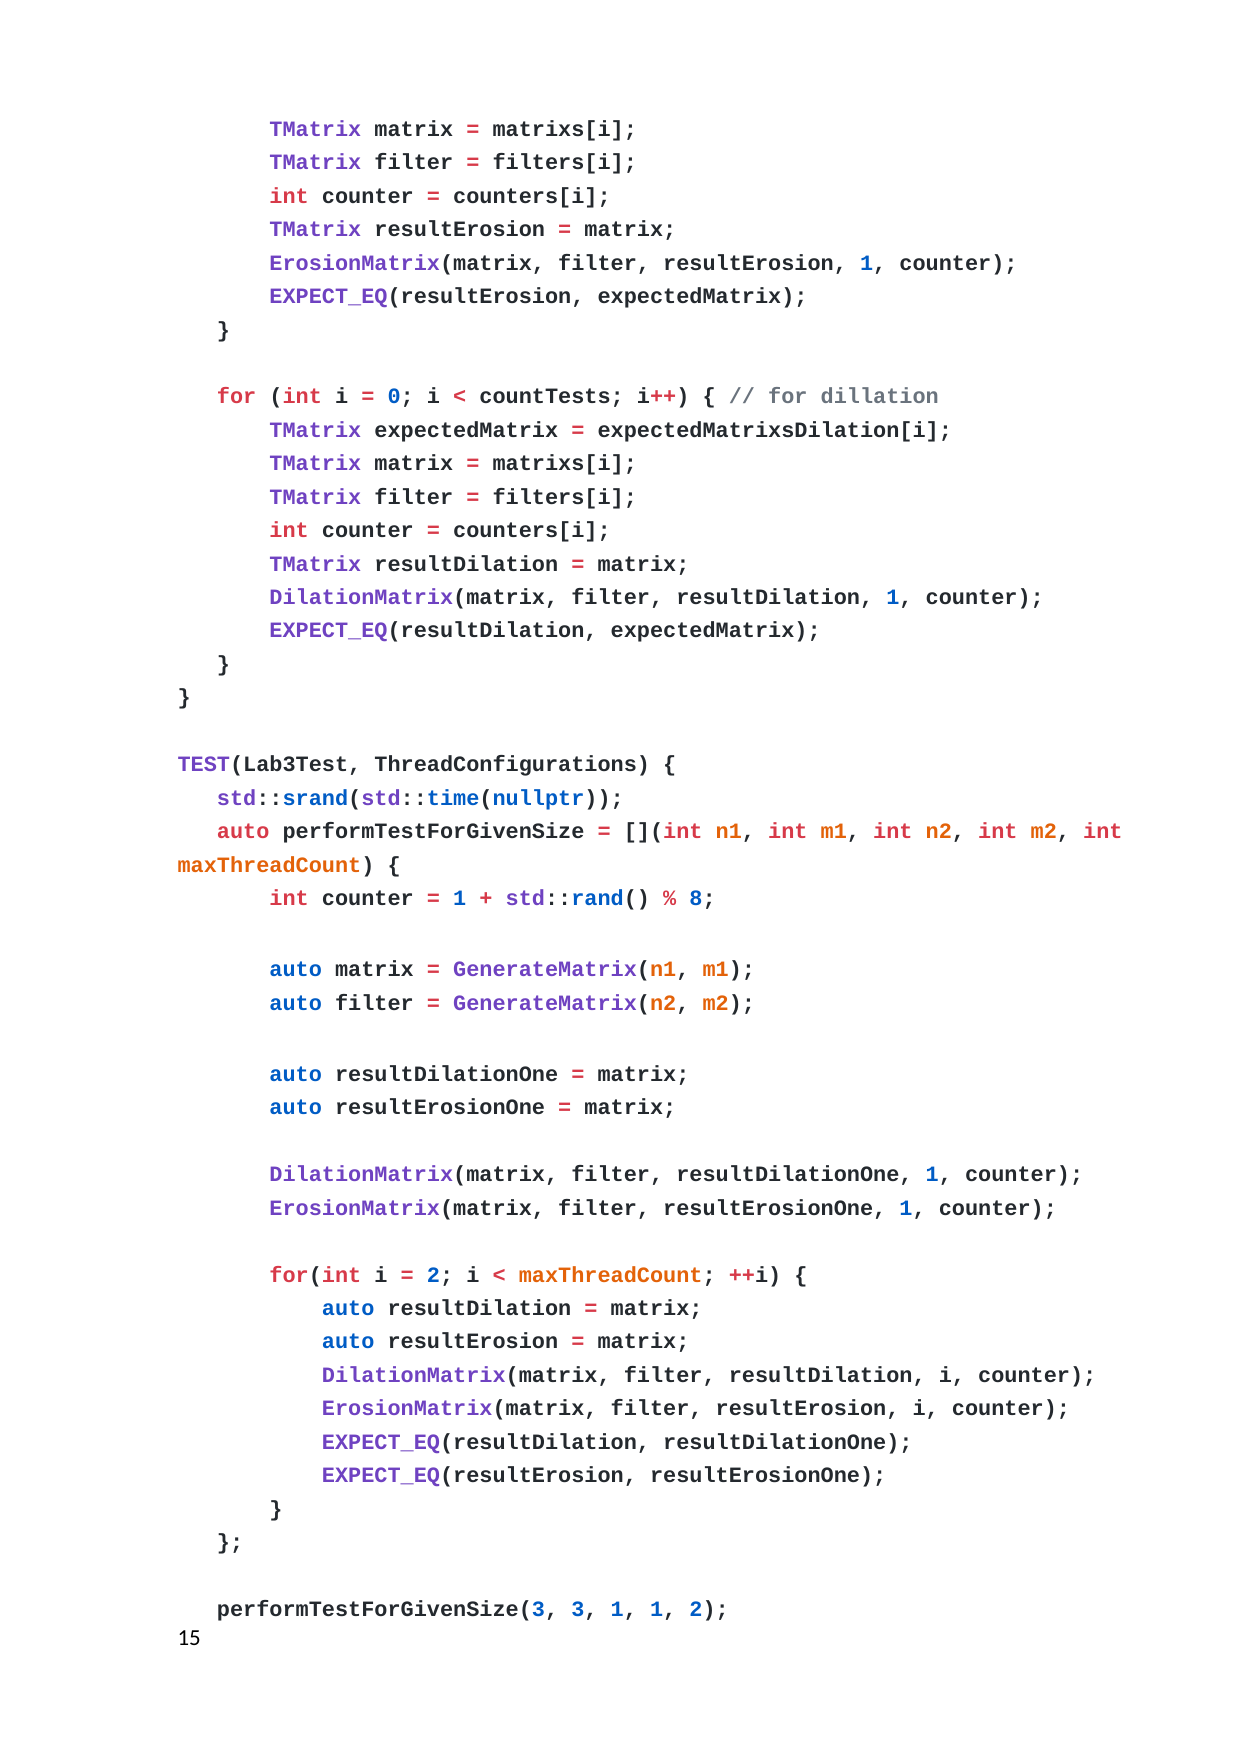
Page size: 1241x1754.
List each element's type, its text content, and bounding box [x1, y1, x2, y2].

text int counter = counters[i]; [177, 185, 1152, 210]
text auto resultErosionOne = matrix; [177, 1097, 1152, 1121]
text DilationMatrix(matrix, filter, resultDilationOne, 1, counter); [177, 1163, 1152, 1188]
text DilationMatrix(matrix, filter, resultDilation, i, counter); [177, 1364, 1152, 1389]
text TMatrix filter = filters[i]; [177, 486, 1152, 511]
text for (int i = 0; i < countTests; i++) { // for dillation [177, 386, 1152, 410]
text TMatrix resultDilation = matrix; [177, 553, 1152, 578]
text for(int i = 2; i < maxThreadCount; ++i) { [177, 1264, 1152, 1288]
text TMatrix resultErosion = matrix; [177, 218, 1152, 243]
text } [177, 319, 1152, 343]
text } [177, 653, 1152, 678]
text TEST(Lab3Test, ThreadConfigurations) { [177, 753, 1152, 778]
text std::srand(std::time(nullptr)); [177, 787, 1152, 812]
text ErosionMatrix(matrix, filter, resultErosion, i, counter); [177, 1397, 1152, 1422]
text } [177, 687, 1152, 711]
text auto resultErosion = matrix; [177, 1331, 1152, 1355]
text EXPECT_EQ(resultDilation, expectedMatrix); [177, 620, 1152, 644]
text auto filter = GenerateMatrix(n2, m2); [177, 992, 1152, 1017]
text TMatrix expectedMatrix = expectedMatrixsDilation[i]; [177, 419, 1152, 444]
text int counter = counters[i]; [177, 519, 1152, 544]
text performTestForGivenSize(3, 3, 1, 1, 2); [177, 1598, 1152, 1623]
text auto resultDilationOne = matrix; [177, 1063, 1152, 1088]
text auto resultDilation = matrix; [177, 1297, 1152, 1322]
text DilationMatrix(matrix, filter, resultDilation, 1, counter); [177, 586, 1152, 611]
text } [177, 1498, 1152, 1523]
text TMatrix matrix = matrixs[i]; [177, 452, 1152, 477]
text auto performTestForGivenSize = [](int n1, int m1, int n2, int m2, int maxThreadCount) { [177, 820, 1152, 878]
text ErosionMatrix(matrix, filter, resultErosion, 1, counter); [177, 252, 1152, 277]
text int counter = 1 + std::rand() % 8; [177, 887, 1152, 912]
text EXPECT_EQ(resultErosion, expectedMatrix); [177, 285, 1152, 310]
text auto matrix = GenerateMatrix(n1, m1); [177, 958, 1152, 983]
text ErosionMatrix(matrix, filter, resultErosionOne, 1, counter); [177, 1197, 1152, 1222]
text TMatrix filter = filters[i]; [177, 152, 1152, 176]
text }; [177, 1531, 1152, 1556]
text EXPECT_EQ(resultErosion, resultErosionOne); [177, 1464, 1152, 1489]
text TMatrix matrix = matrixs[i]; [177, 118, 1152, 143]
text EXPECT_EQ(resultDilation, resultDilationOne); [177, 1431, 1152, 1456]
